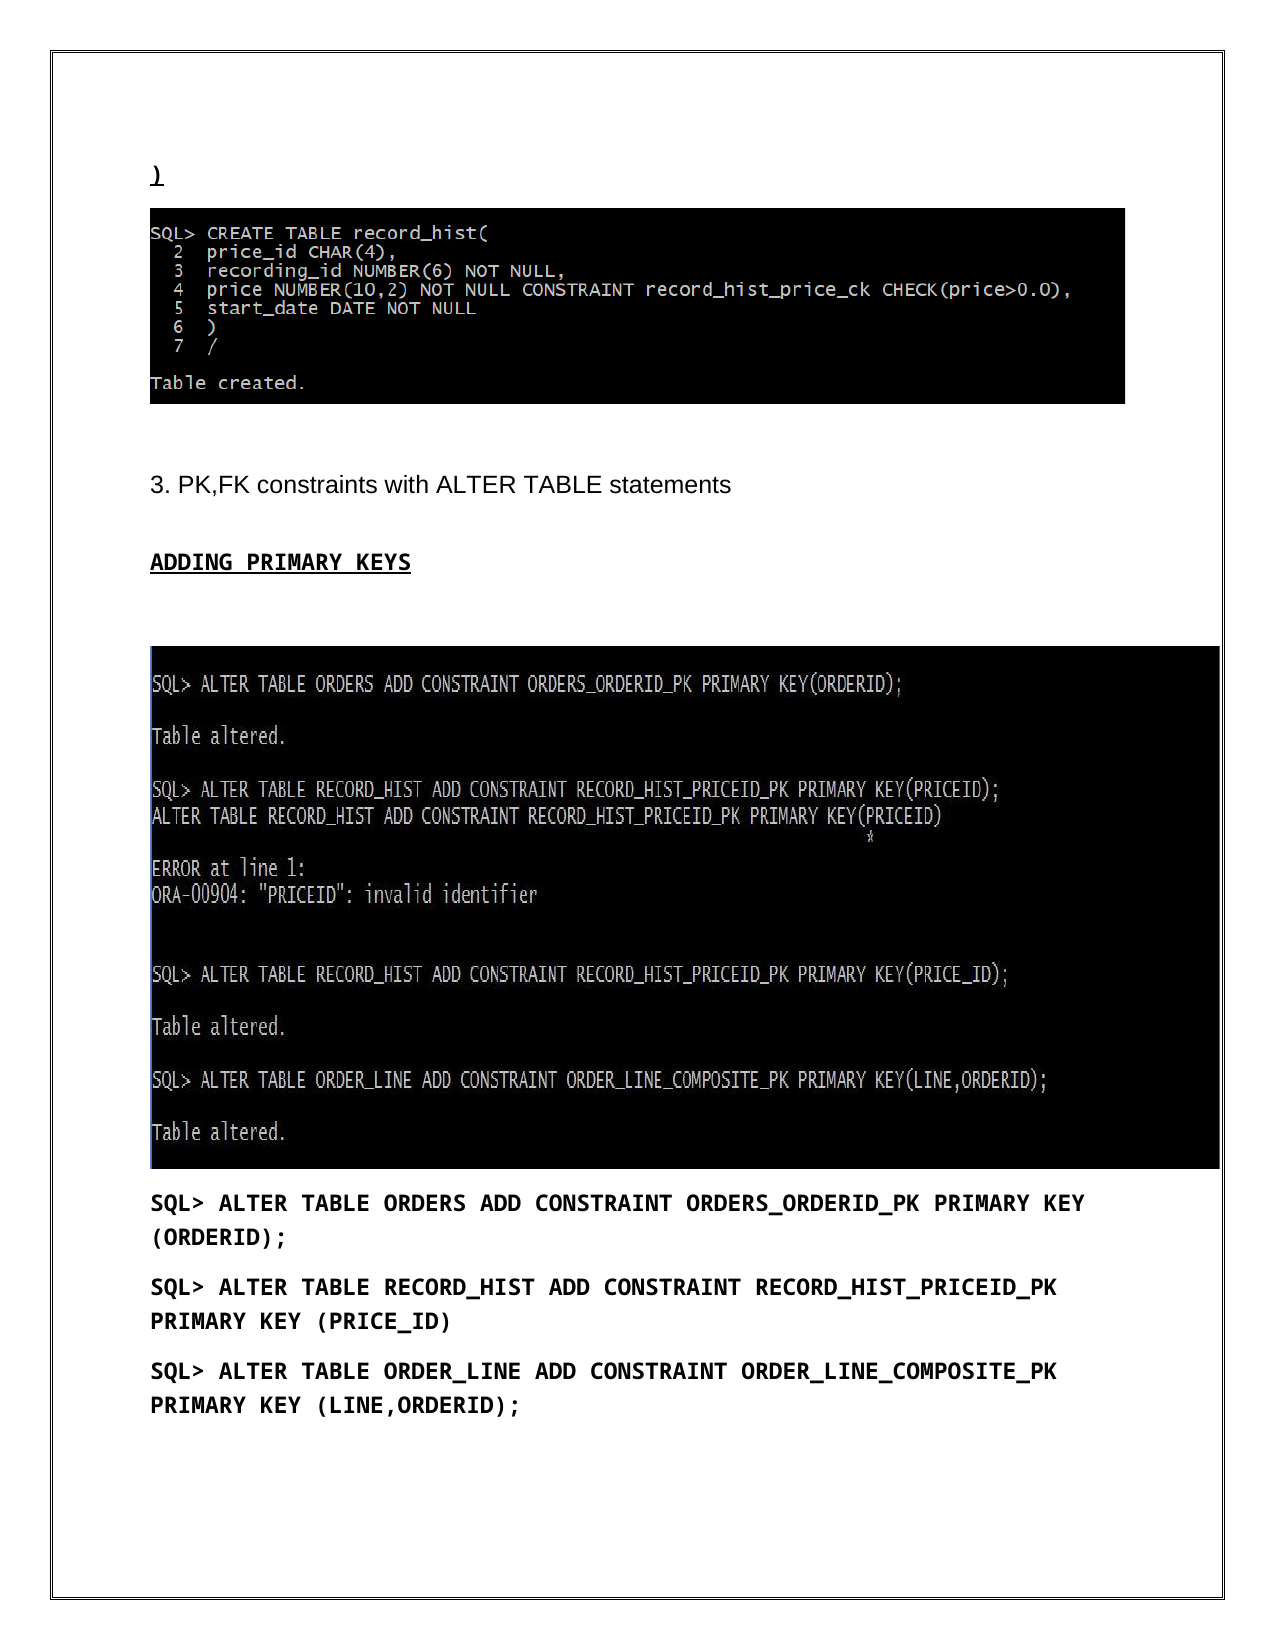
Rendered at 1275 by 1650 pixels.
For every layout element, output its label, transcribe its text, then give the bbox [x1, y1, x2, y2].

text ) [150, 158, 1125, 189]
text ADDING PRIMARY KEYS [150, 545, 1125, 577]
text SQL> ALTER TABLE RECORD_HIST ADD CONSTRAINT RECORD_HIST_PRICEID_PK PRIMARY KEY (PRICE_ID) [150, 1271, 1125, 1336]
text SQL> ALTER TABLE ORDER_LINE ADD CONSTRAINT ORDER_LINE_COMPOSITE_PK PRIMARY KEY (LINE,ORDERID); [150, 1355, 1125, 1420]
picture [150, 646, 1220, 1169]
text SQL> ALTER TABLE ORDERS ADD CONSTRAINT ORDERS_ORDERID_PK PRIMARY KEY (ORDERID); [150, 1187, 1125, 1252]
picture [150, 208, 1125, 404]
text 3. PK,FK constraints with ALTER TABLE statements [150, 470, 1125, 498]
